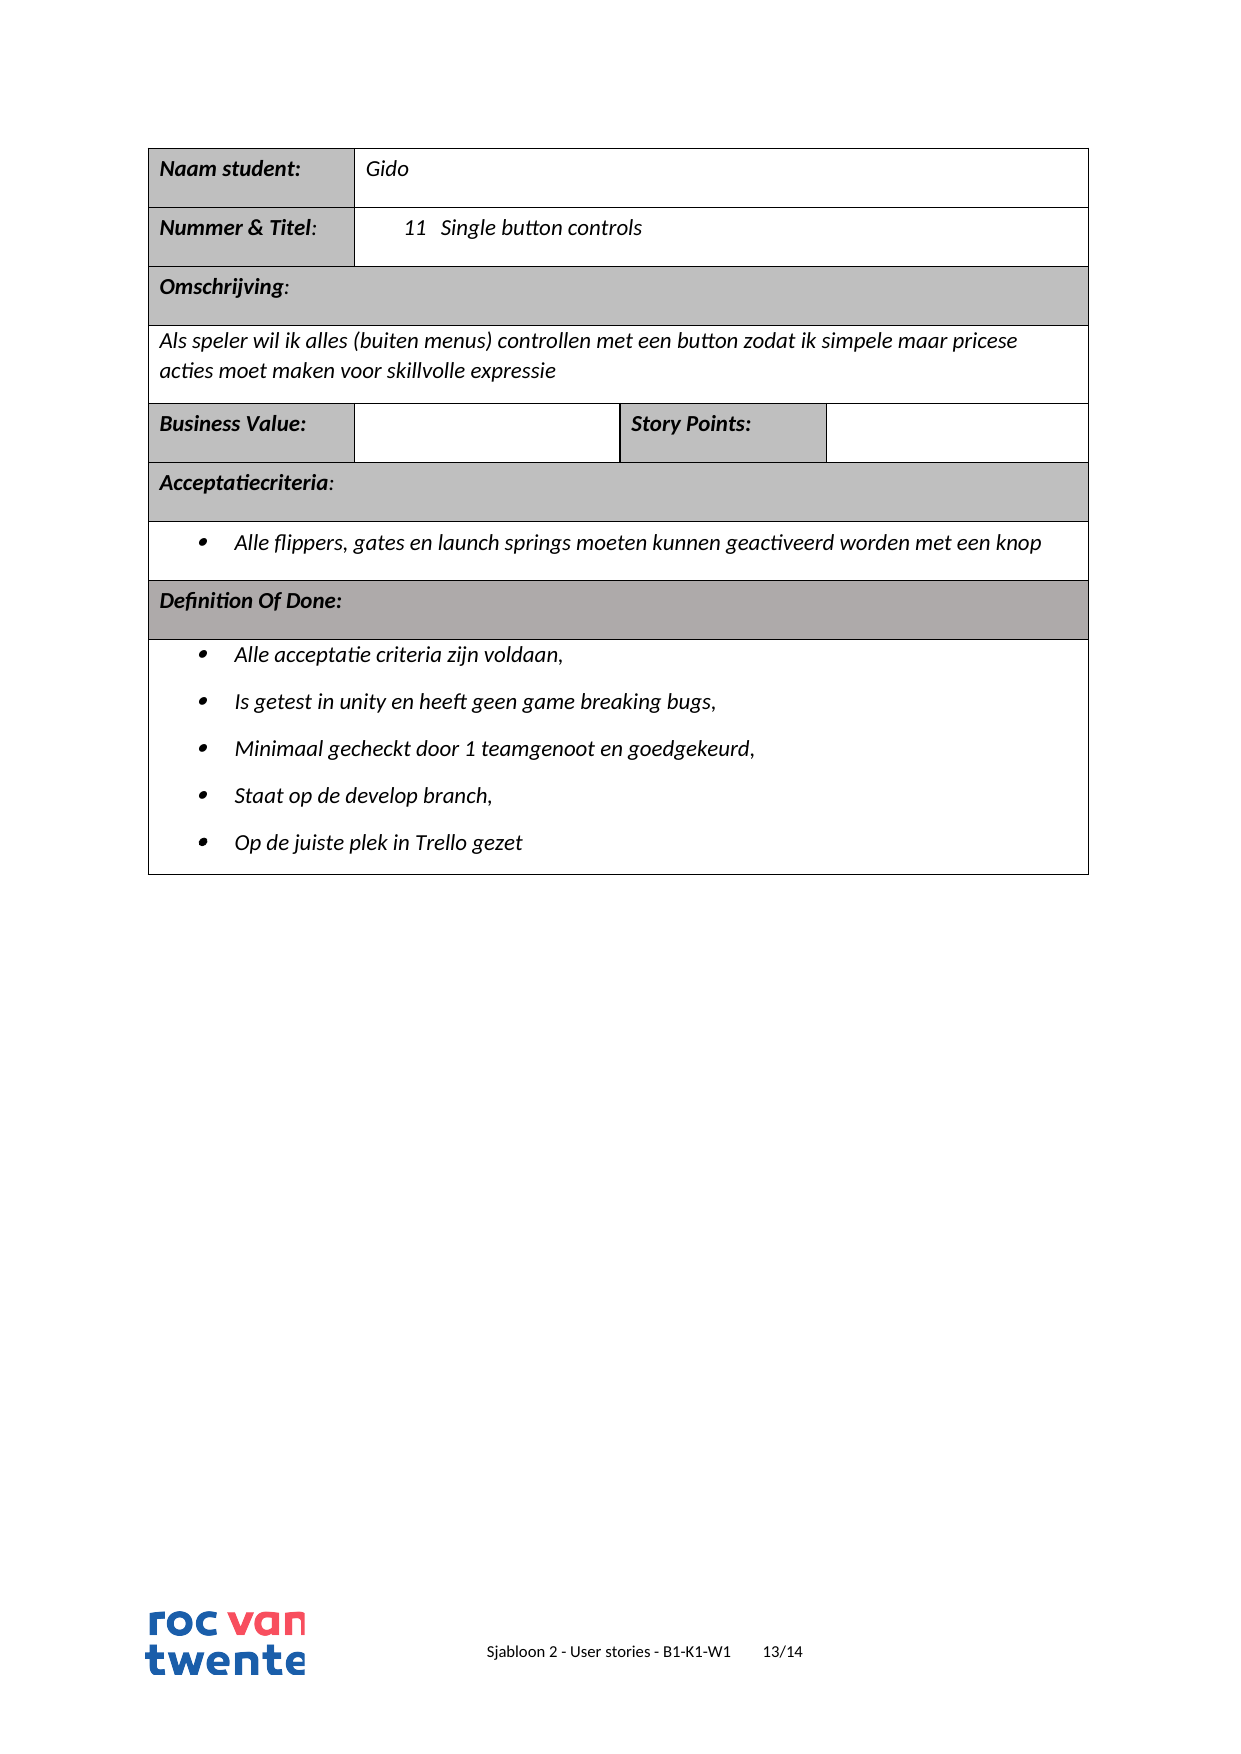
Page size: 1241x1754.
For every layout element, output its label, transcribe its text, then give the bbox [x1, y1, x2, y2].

table_cell Definition Of Done: [149, 581, 1088, 639]
table_cell Business Value: [149, 404, 354, 462]
table_cell Omschrijving: [149, 267, 1088, 325]
table_cell Story Points: [621, 404, 826, 462]
table_cell [355, 404, 619, 462]
table_header Gido [355, 149, 1088, 207]
table_cell Als speler wil ik alles (buiten menus) controllen met een button zodat ik simpele maar pricese acties moet maken voor skillvolle expressie [149, 326, 1088, 403]
picture [145, 1611, 305, 1674]
table_cell Acceptatiecriteria: [149, 463, 1088, 521]
table_cell Nummer & Titel: [149, 208, 354, 266]
table_cell [827, 404, 1088, 462]
table_cell Alle flippers, gates en launch springs moeten kunnen geactiveerd worden met een knop [149, 522, 1088, 580]
table_cell Alle acceptatie criteria zijn voldaan, Is getest in unity en heeft geen game breaking bugs, Minimaal gecheckt door 1 teamgenoot en goedgekeurd, Staat op de develop branch, Op de juiste plek in Trello gezet [149, 640, 1088, 874]
table_cell Single button controls [355, 208, 1088, 266]
table_header Naam student: [149, 149, 354, 207]
